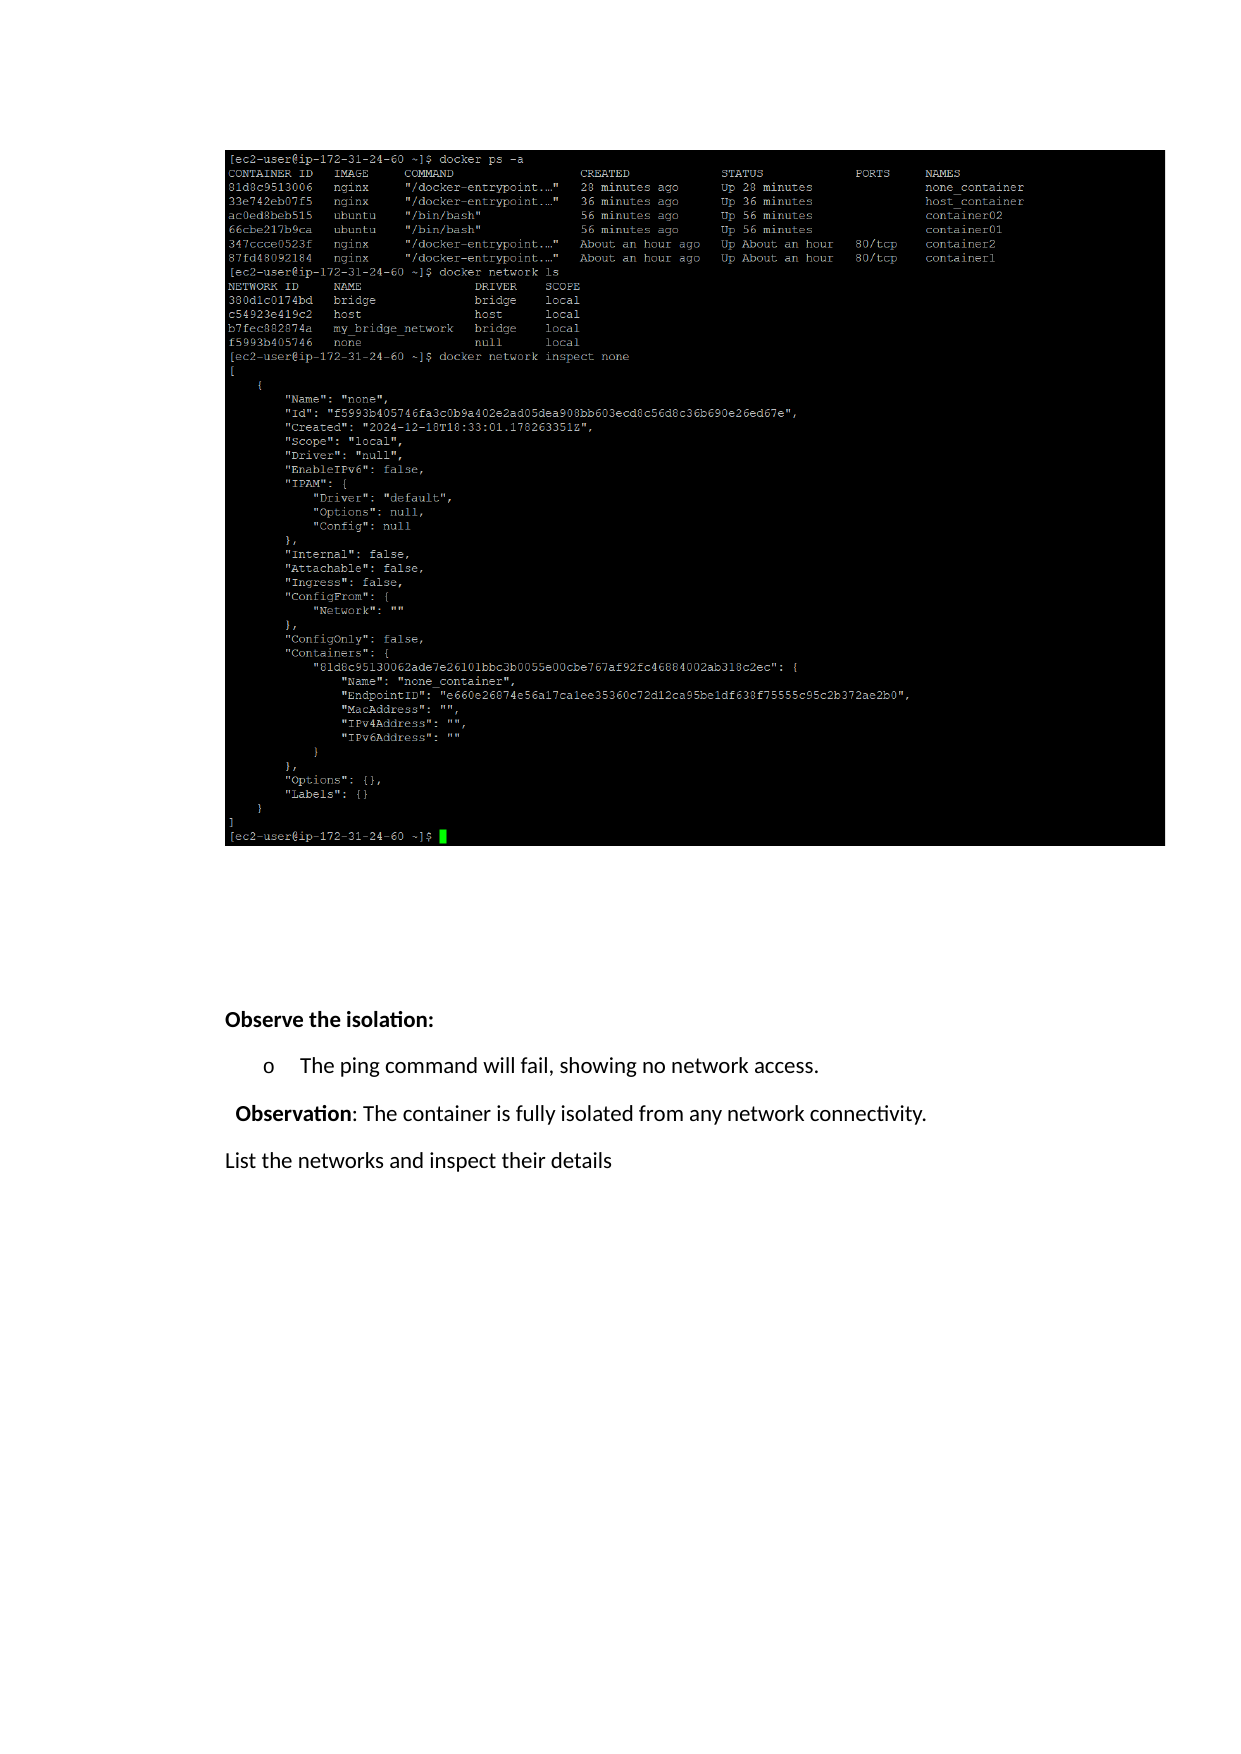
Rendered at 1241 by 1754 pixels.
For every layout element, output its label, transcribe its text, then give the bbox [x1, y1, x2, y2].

list The ping command will fail, showing no network access. [262, 1052, 1090, 1080]
text List the networks and inspect their details [225, 1146, 1090, 1174]
picture [225, 150, 1166, 846]
text Observe the isolation: [225, 1005, 1090, 1033]
text Observation: The container is fully isolated from any network connectivity. [225, 1099, 1090, 1127]
